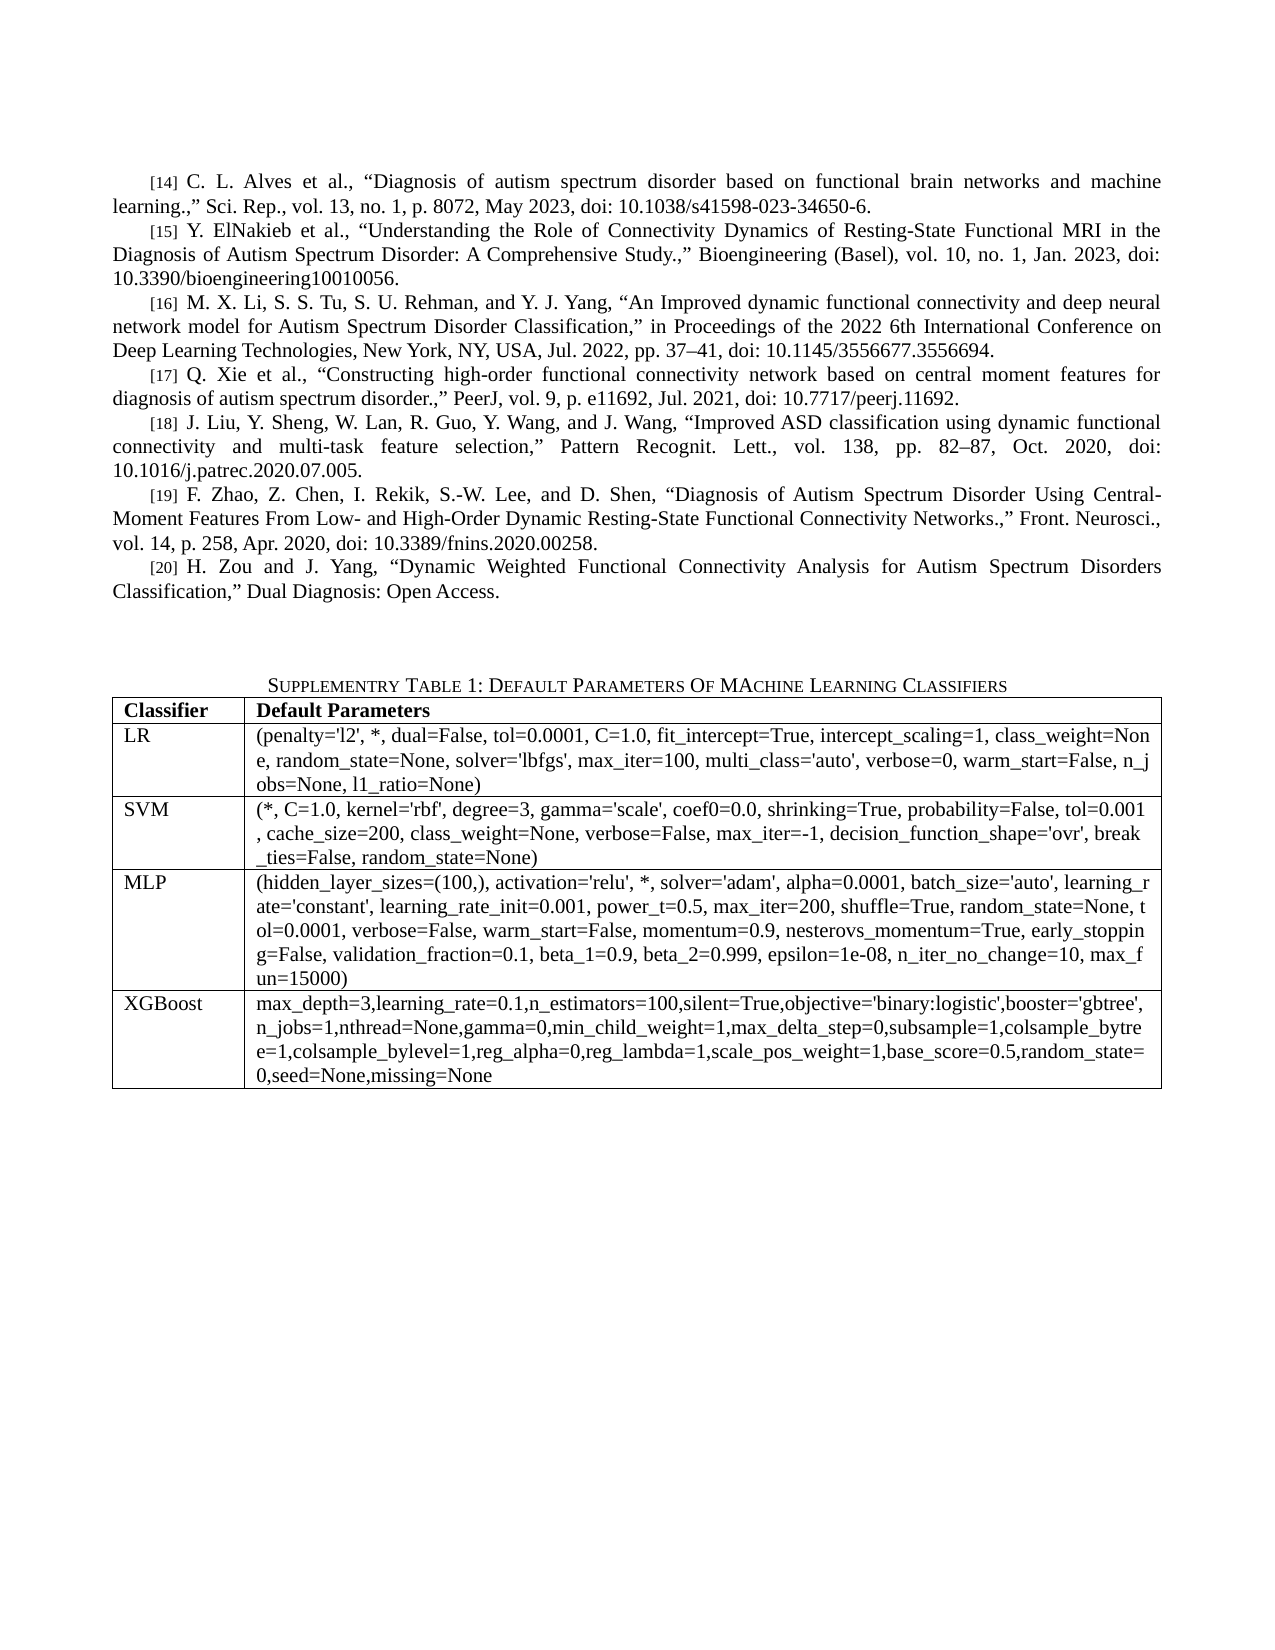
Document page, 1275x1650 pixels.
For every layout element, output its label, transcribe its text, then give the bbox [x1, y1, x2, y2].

list Y. ElNakieb et al., “Understanding the Role of Connectivity Dynamics of Resting-State Functional MRI in the Diagnosis of Autism Spectrum Disorder: A Comprehensive Study.,” Bioengineering (Basel), vol. 10, no. 1, Jan. 2023, doi: 10.3390/bioengineering10010056. [112, 218, 1162, 290]
table_header Classifier [113, 698, 244, 722]
list Q. Xie et al., “Constructing high-order functional connectivity network based on central moment features for diagnosis of autism spectrum disorder.,” PeerJ, vol. 9, p. e11692, Jul. 2021, doi: 10.7717/peerj.11692. [112, 362, 1162, 410]
table_cell (*, C=1.0, kernel='rbf', degree=3, gamma='scale', coef0=0.0, shrinking=True, probability=False, tol=0.001, cache_size=200, class_weight=None, verbose=False, max_iter=-1, decision_function_shape='ovr', break_ties=False, random_state=None) [245, 797, 1161, 869]
list F. Zhao, Z. Chen, I. Rekik, S.-W. Lee, and D. Shen, “Diagnosis of Autism Spectrum Disorder Using Central-Moment Features From Low- and High-Order Dynamic Resting-State Functional Connectivity Networks.,” Front. Neurosci., vol. 14, p. 258, Apr. 2020, doi: 10.3389/fnins.2020.00258. [112, 482, 1162, 554]
table_cell XGBoost [113, 991, 244, 1087]
table_cell (hidden_layer_sizes=(100,), activation='relu', *, solver='adam', alpha=0.0001, batch_size='auto', learning_rate='constant', learning_rate_init=0.001, power_t=0.5, max_iter=200, shuffle=True, random_state=None, tol=0.0001, verbose=False, warm_start=False, momentum=0.9, nesterovs_momentum=True, early_stopping=False, validation_fraction=0.1, beta_1=0.9, beta_2=0.999, epsilon=1e-08, n_iter_no_change=10, max_fun=15000) [245, 870, 1161, 990]
table_header Default Parameters [245, 698, 1161, 722]
list C. L. Alves et al., “Diagnosis of autism spectrum disorder based on functional brain networks and machine learning.,” Sci. Rep., vol. 13, no. 1, p. 8072, May 2023, doi: 10.1038/s41598-023-34650-6. [112, 169, 1162, 218]
table_cell MLP [113, 870, 244, 990]
list M. X. Li, S. S. Tu, S. U. Rehman, and Y. J. Yang, “An Improved dynamic functional connectivity and deep neural network model for Autism Spectrum Disorder Classification,” in Proceedings of the 2022 6th International Conference on Deep Learning Technologies, New York, NY, USA, Jul. 2022, pp. 37–41, doi: 10.1145/3556677.3556694. [112, 290, 1162, 362]
text Supplementry Table 1: Default Parameters Of MAchine Learning Classifiers [112, 676, 1162, 697]
table_cell max_depth=3,learning_rate=0.1,n_estimators=100,silent=True,objective='binary:logistic',booster='gbtree',n_jobs=1,nthread=None,gamma=0,min_child_weight=1,max_delta_step=0,subsample=1,colsample_bytree=1,colsample_bylevel=1,reg_alpha=0,reg_lambda=1,scale_pos_weight=1,base_score=0.5,random_state=0,seed=None,missing=None [245, 991, 1161, 1087]
table_cell (penalty='l2', *, dual=False, tol=0.0001, C=1.0, fit_intercept=True, intercept_scaling=1, class_weight=None, random_state=None, solver='lbfgs', max_iter=100, multi_class='auto', verbose=0, warm_start=False, n_jobs=None, l1_ratio=None) [245, 724, 1161, 796]
table_cell LR [113, 724, 244, 796]
list J. Liu, Y. Sheng, W. Lan, R. Guo, Y. Wang, and J. Wang, “Improved ASD classification using dynamic functional connectivity and multi-task feature selection,” Pattern Recognit. Lett., vol. 138, pp. 82–87, Oct. 2020, doi: 10.1016/j.patrec.2020.07.005. [112, 410, 1162, 482]
list H. Zou and J. Yang, “Dynamic Weighted Functional Connectivity Analysis for Autism Spectrum Disorders Classification,” Dual Diagnosis: Open Access. [112, 554, 1162, 603]
table_cell SVM [113, 797, 244, 869]
